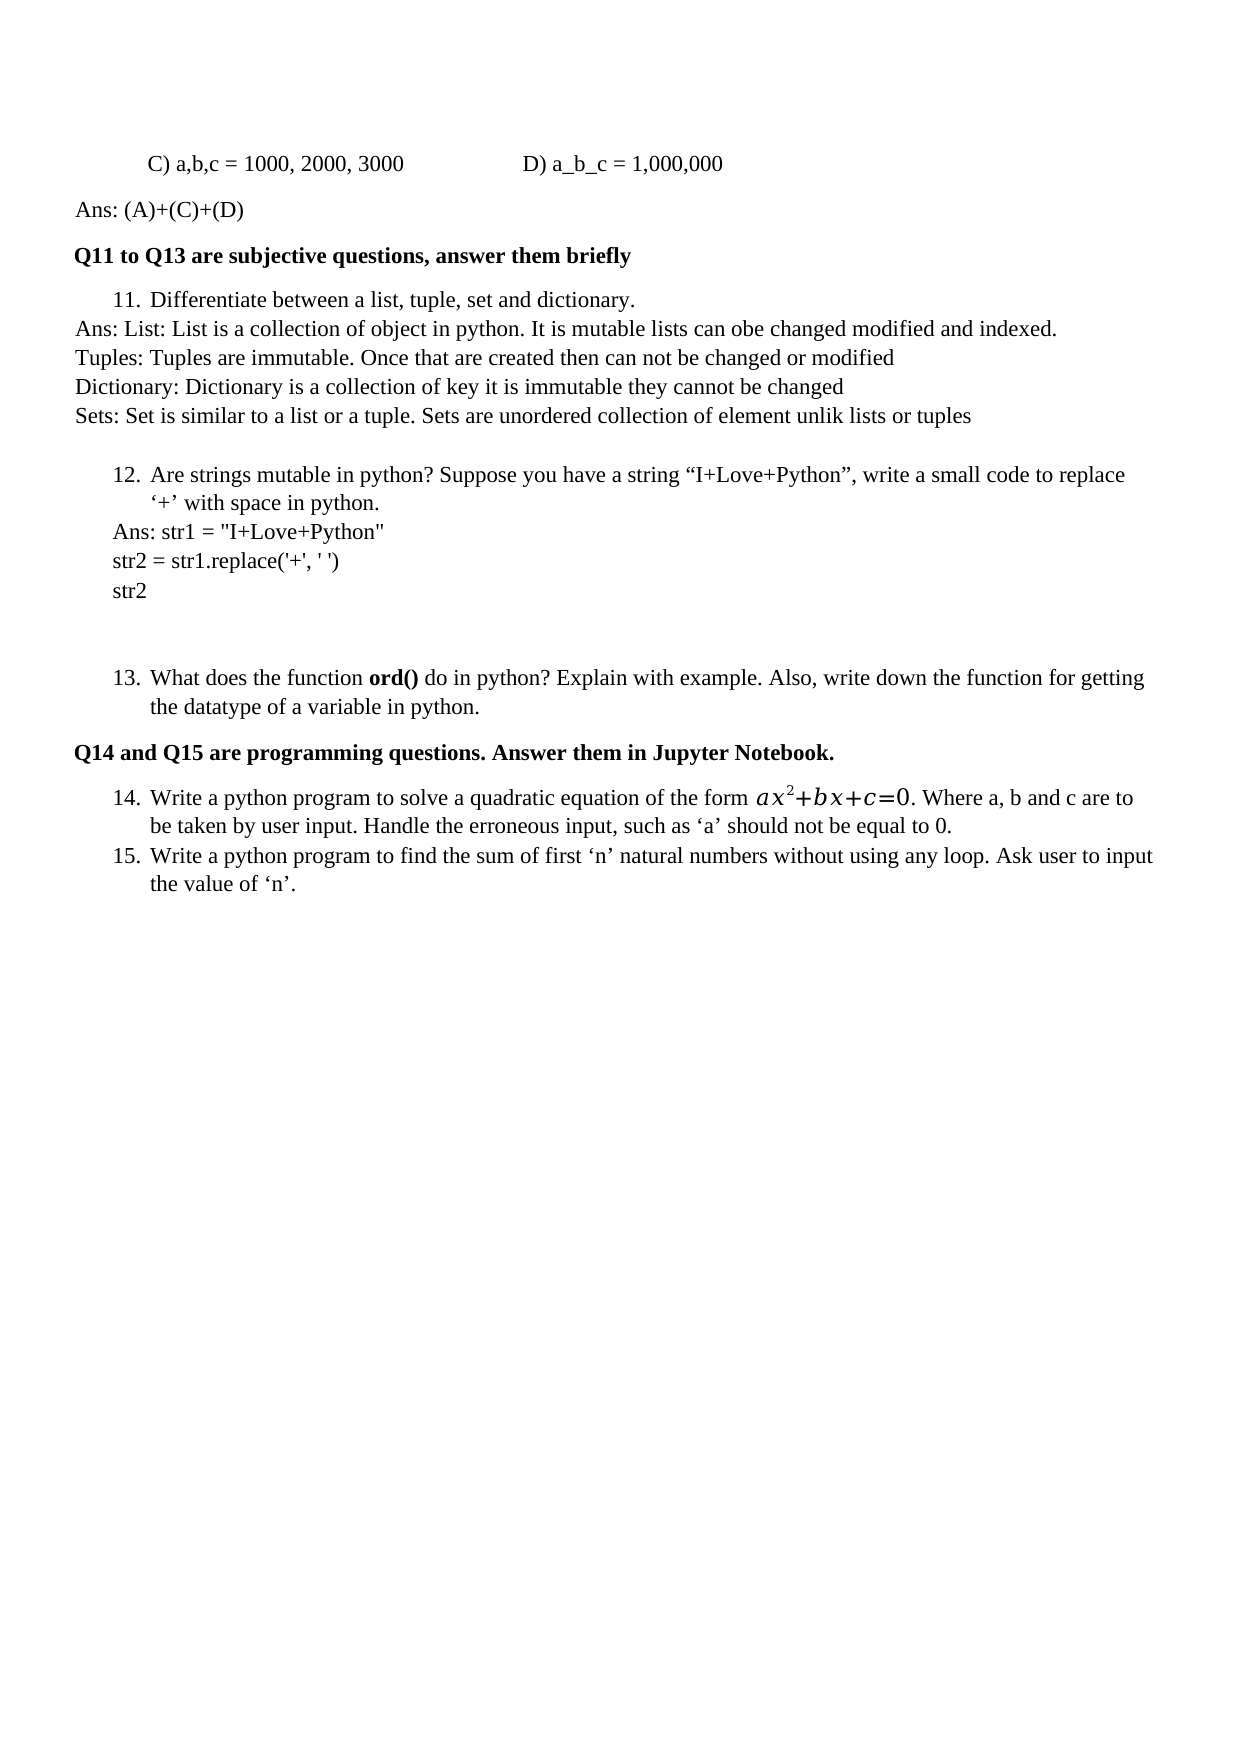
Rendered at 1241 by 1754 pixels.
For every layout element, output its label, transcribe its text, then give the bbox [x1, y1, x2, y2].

text Ans: (A)+(C)+(D) [75, 196, 1159, 222]
text Dictionary: Dictionary is a collection of key it is immutable they cannot be changed [75, 373, 1159, 399]
text Q11 to Q13 are subjective questions, answer them briefly [73, 242, 1159, 268]
text Q14 and Q15 are programming questions. Answer them in Jupyter Notebook. [73, 738, 1159, 765]
text str2 = str1.replace('+', ' ') [112, 548, 1159, 574]
text str2 [112, 577, 1159, 603]
list Are strings mutable in python? Suppose you have a string “I+Love+Python”, write a small code to replace ‘+’ with space in python. [112, 461, 1159, 516]
list Write a python program to find the sum of first ‘n’ natural numbers without using any loop. Ask user to input the value of ‘n’. [112, 842, 1159, 897]
text Ans: str1 = "I+Love+Python" [112, 518, 1159, 545]
text Tuples: Tuples are immutable. Once that are created then can not be changed or modified [75, 344, 1159, 370]
text C) a,b,c = 1000, 2000, 3000 D) a_b_c = 1,000,000 [75, 150, 1159, 176]
list Differentiate between a list, tuple, set and dictionary. [112, 286, 1159, 312]
list What does the function ord() do in python? Explain with example. Also, write down the function for getting the datatype of a variable in python. [112, 664, 1159, 719]
list Write a python program to solve a quadratic equation of the form 𝑎𝑥2+𝑏𝑥+𝑐=0. Where a, b and c are to be taken by user input. Handle the erroneous input, such as ‘a’ should not be equal to 0. [112, 782, 1159, 839]
text Sets: Set is similar to a list or a tuple. Sets are unordered collection of element unlik lists or tuples [75, 402, 1159, 429]
text Ans: List: List is a collection of object in python. It is mutable lists can obe changed modified and indexed. [75, 315, 1159, 341]
